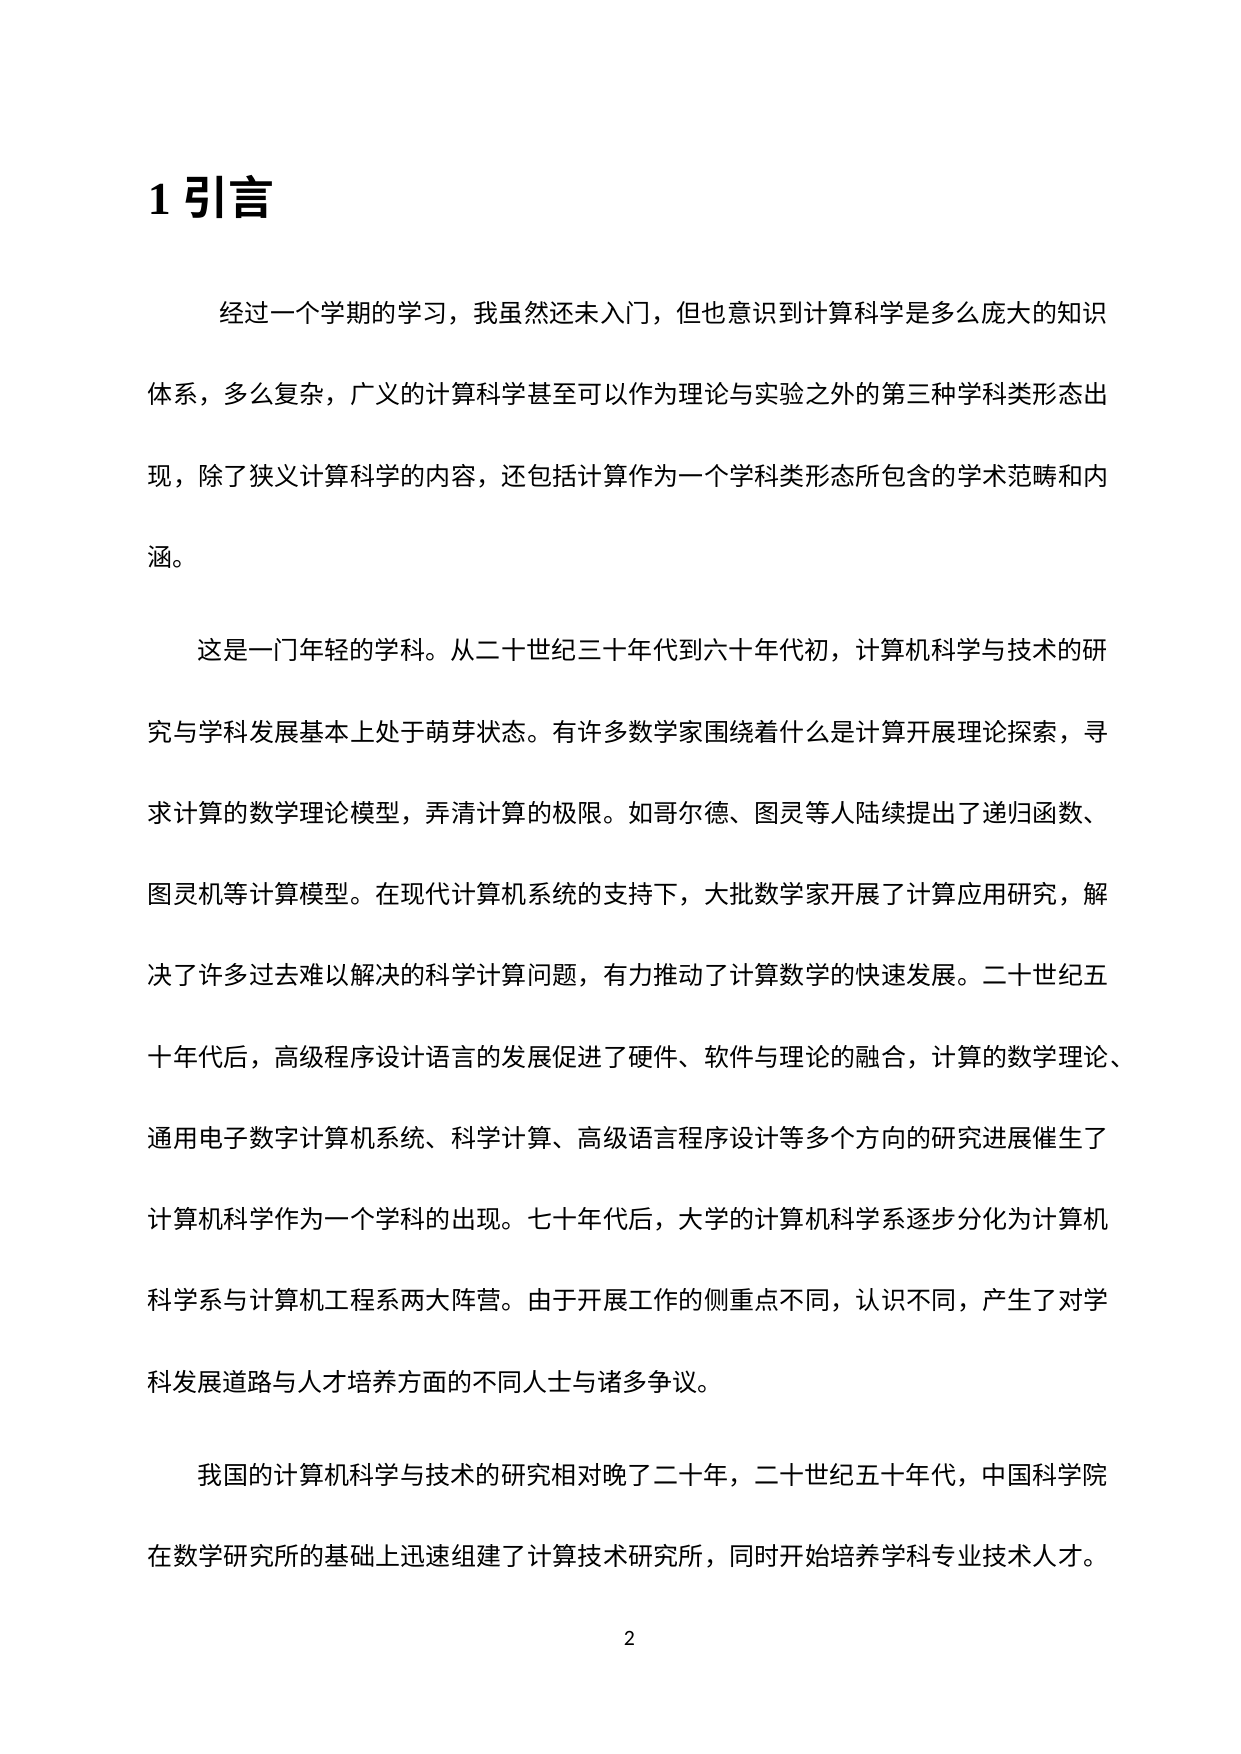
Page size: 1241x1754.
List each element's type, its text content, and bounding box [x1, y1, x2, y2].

text 经过一个学期的学习，我虽然还未入门，但也意识到计算科学是多么庞大的知识体系，多么复杂，广义的计算科学甚至可以作为理论与实验之外的第三种学科类形态出现，除了狭义计算科学的内容，还包括计算作为一个学科类形态所包含的学术范畴和内涵。 [148, 279, 1110, 588]
subtitle 1 引言 [148, 146, 1110, 243]
text 这是一门年轻的学科。从二十世纪三十年代到六十年代初，计算机科学与技术的研究与学科发展基本上处于萌芽状态。有许多数学家围绕着什么是计算开展理论探索，寻求计算的数学理论模型，弄清计算的极限。如哥尔德、图灵等人陆续提出了递归函数、图灵机等计算模型。在现代计算机系统的支持下，大批数学家开展了计算应用研究，解决了许多过去难以解决的科学计算问题，有力推动了计算数学的快速发展。二十世纪五十年代后，高级程序设计语言的发展促进了硬件、软件与理论的融合，计算的数学理论、通用电子数字计算机系统、科学计算、高级语言程序设计等多个方向的研究进展催生了计算机科学作为一个学科的出现。七十年代后，大学的计算机科学系逐步分化为计算机科学系与计算机工程系两大阵营。由于开展工作的侧重点不同，认识不同，产生了对学科发展道路与人才培养方面的不同人士与诸多争议。 [148, 616, 1110, 1413]
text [148, 1441, 1110, 1587]
